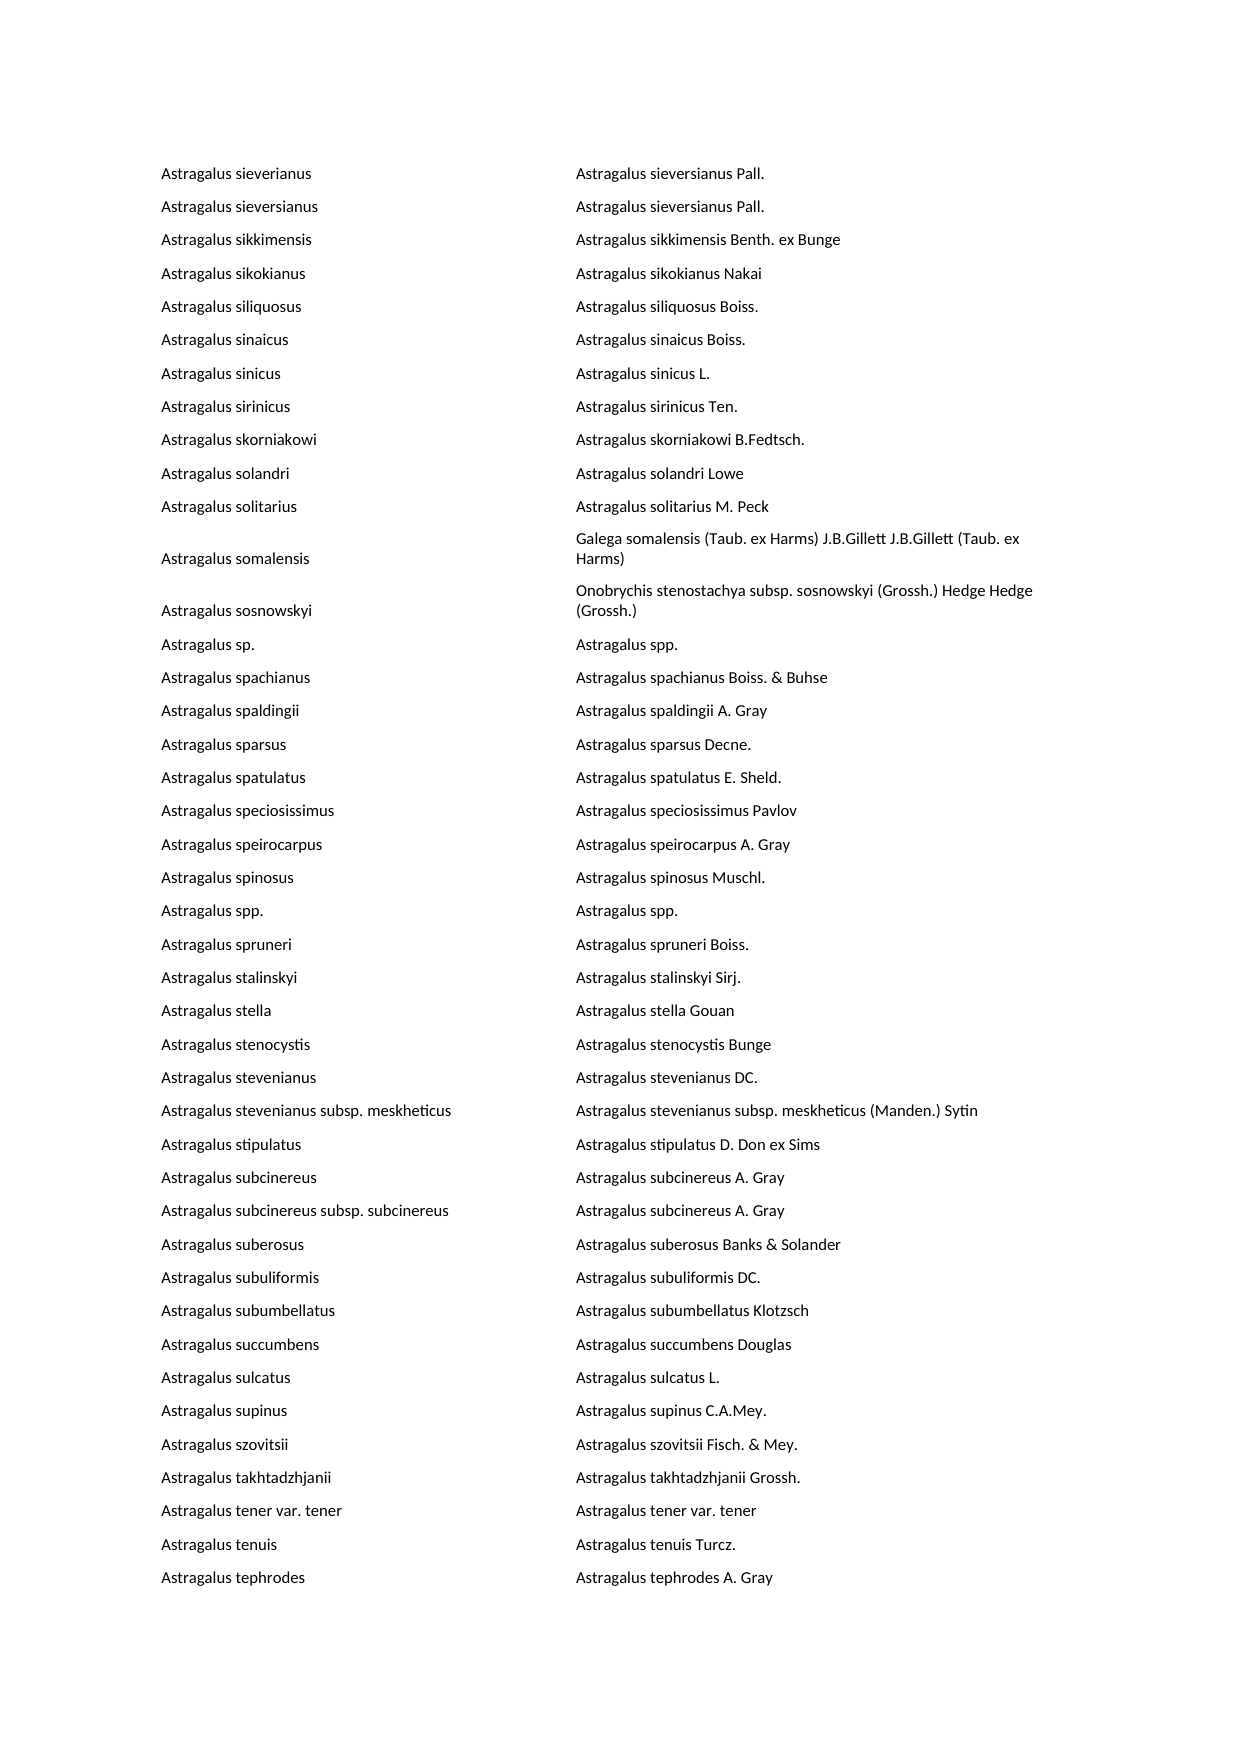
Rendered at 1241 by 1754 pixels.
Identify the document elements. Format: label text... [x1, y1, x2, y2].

table_cell Astragalus sosnowskyi [150, 569, 564, 621]
table_cell Astragalus sikokianus Nakai [565, 250, 1058, 283]
table_cell Astragalus suberosus [150, 1221, 564, 1254]
table_cell Astragalus spruneri Boiss. [565, 921, 1058, 954]
table_cell Astragalus skorniakowi [150, 417, 564, 450]
table_cell Astragalus subumbellatus [150, 1288, 564, 1321]
table_cell Astragalus stenocystis [150, 1021, 564, 1054]
table_cell Astragalus spachianus [150, 654, 564, 687]
table_cell Astragalus sulcatus L. [565, 1354, 1058, 1387]
table_cell Astragalus spatulatus [150, 754, 564, 787]
table_cell Astragalus stevenianus subsp. meskheticus (Manden.) Sytin [565, 1088, 1058, 1121]
table_cell Astragalus succumbens [150, 1321, 564, 1354]
table_cell Astragalus speciosissimus [150, 788, 564, 821]
table_cell Astragalus tenuis [150, 1521, 564, 1554]
table_cell Astragalus subcinereus subsp. subcinereus [150, 1188, 564, 1221]
table_cell Astragalus sieverianus [150, 150, 564, 183]
table_cell Astragalus siliquosus Boiss. [565, 283, 1058, 317]
table_cell Astragalus succumbens Douglas [565, 1321, 1058, 1354]
table_cell Astragalus stipulatus [150, 1121, 564, 1154]
table_cell Astragalus spatulatus E. Sheld. [565, 754, 1058, 787]
table_cell Onobrychis stenostachya subsp. sosnowskyi (Grossh.) Hedge Hedge (Grossh.) [565, 569, 1058, 621]
table_cell Astragalus tephrodes [150, 1554, 564, 1587]
table_cell Astragalus subuliformis [150, 1254, 564, 1287]
table_cell Astragalus spp. [150, 888, 564, 921]
table_cell Astragalus stella Gouan [565, 988, 1058, 1021]
table_cell Astragalus takhtadzhjanii Grossh. [565, 1454, 1058, 1487]
table_cell Astragalus sieversianus Pall. [565, 150, 1058, 183]
table_cell Astragalus sulcatus [150, 1354, 564, 1387]
table_cell Astragalus sparsus Decne. [565, 721, 1058, 754]
table_cell Astragalus sikkimensis Benth. ex Bunge [565, 217, 1058, 250]
table_cell Astragalus suberosus Banks & Solander [565, 1221, 1058, 1254]
table_cell Astragalus sikkimensis [150, 217, 564, 250]
table_cell Astragalus spinosus [150, 854, 564, 887]
table_cell Astragalus sieversianus [150, 183, 564, 217]
table_cell Astragalus spaldingii [150, 688, 564, 721]
table_cell Astragalus sirinicus [150, 383, 564, 417]
table_cell Astragalus speirocarpus A. Gray [565, 821, 1058, 854]
table_cell Astragalus tenuis Turcz. [565, 1521, 1058, 1554]
table_cell Astragalus subcinereus A. Gray [565, 1188, 1058, 1221]
table_cell Astragalus stipulatus D. Don ex Sims [565, 1121, 1058, 1154]
table_cell Astragalus subcinereus A. Gray [565, 1154, 1058, 1187]
table_cell Astragalus stevenianus DC. [565, 1054, 1058, 1087]
table_cell Astragalus szovitsii Fisch. & Mey. [565, 1421, 1058, 1454]
table_cell Astragalus spp. [565, 888, 1058, 921]
table_cell Astragalus stevenianus subsp. meskheticus [150, 1088, 564, 1121]
table_cell Astragalus stalinskyi [150, 954, 564, 987]
table_cell Astragalus speirocarpus [150, 821, 564, 854]
table_cell Astragalus spp. [565, 621, 1058, 654]
table_cell Astragalus subuliformis DC. [565, 1254, 1058, 1287]
table_cell Astragalus takhtadzhjanii [150, 1454, 564, 1487]
table_cell Astragalus siliquosus [150, 283, 564, 317]
table_cell Galega somalensis (Taub. ex Harms) J.B.Gillett J.B.Gillett (Taub. ex Harms) [565, 517, 1058, 569]
table_cell Astragalus tephrodes A. Gray [565, 1554, 1058, 1587]
table_cell Astragalus stevenianus [150, 1054, 564, 1087]
table_cell Astragalus sinicus [150, 350, 564, 383]
table_cell Astragalus skorniakowi B.Fedtsch. [565, 417, 1058, 450]
table_cell Astragalus sieversianus Pall. [565, 183, 1058, 217]
table_cell Astragalus stella [150, 988, 564, 1021]
table_cell Astragalus sp. [150, 621, 564, 654]
table_cell Astragalus spinosus Muschl. [565, 854, 1058, 887]
table_cell Astragalus tener var. tener [150, 1488, 564, 1521]
table_cell Astragalus solandri Lowe [565, 450, 1058, 483]
table_cell Astragalus sikokianus [150, 250, 564, 283]
table_cell Astragalus sinaicus [150, 317, 564, 350]
table_cell Astragalus spachianus Boiss. & Buhse [565, 654, 1058, 687]
table_cell Astragalus speciosissimus Pavlov [565, 788, 1058, 821]
table_cell Astragalus subumbellatus Klotzsch [565, 1288, 1058, 1321]
table_cell Astragalus solitarius M. Peck [565, 483, 1058, 517]
table_cell Astragalus somalensis [150, 517, 564, 569]
table_cell Astragalus sparsus [150, 721, 564, 754]
table_cell Astragalus subcinereus [150, 1154, 564, 1187]
table_cell Astragalus solandri [150, 450, 564, 483]
table_cell Astragalus stalinskyi Sirj. [565, 954, 1058, 987]
table_cell Astragalus szovitsii [150, 1421, 564, 1454]
table_cell Astragalus tener var. tener [565, 1488, 1058, 1521]
table_cell Astragalus supinus [150, 1388, 564, 1421]
table_cell Astragalus spaldingii A. Gray [565, 688, 1058, 721]
table_cell Astragalus solitarius [150, 483, 564, 517]
table_cell Astragalus sinicus L. [565, 350, 1058, 383]
table_cell Astragalus supinus C.A.Mey. [565, 1388, 1058, 1421]
table_cell Astragalus stenocystis Bunge [565, 1021, 1058, 1054]
table_cell Astragalus sinaicus Boiss. [565, 317, 1058, 350]
table_cell Astragalus spruneri [150, 921, 564, 954]
table_cell Astragalus sirinicus Ten. [565, 383, 1058, 417]
